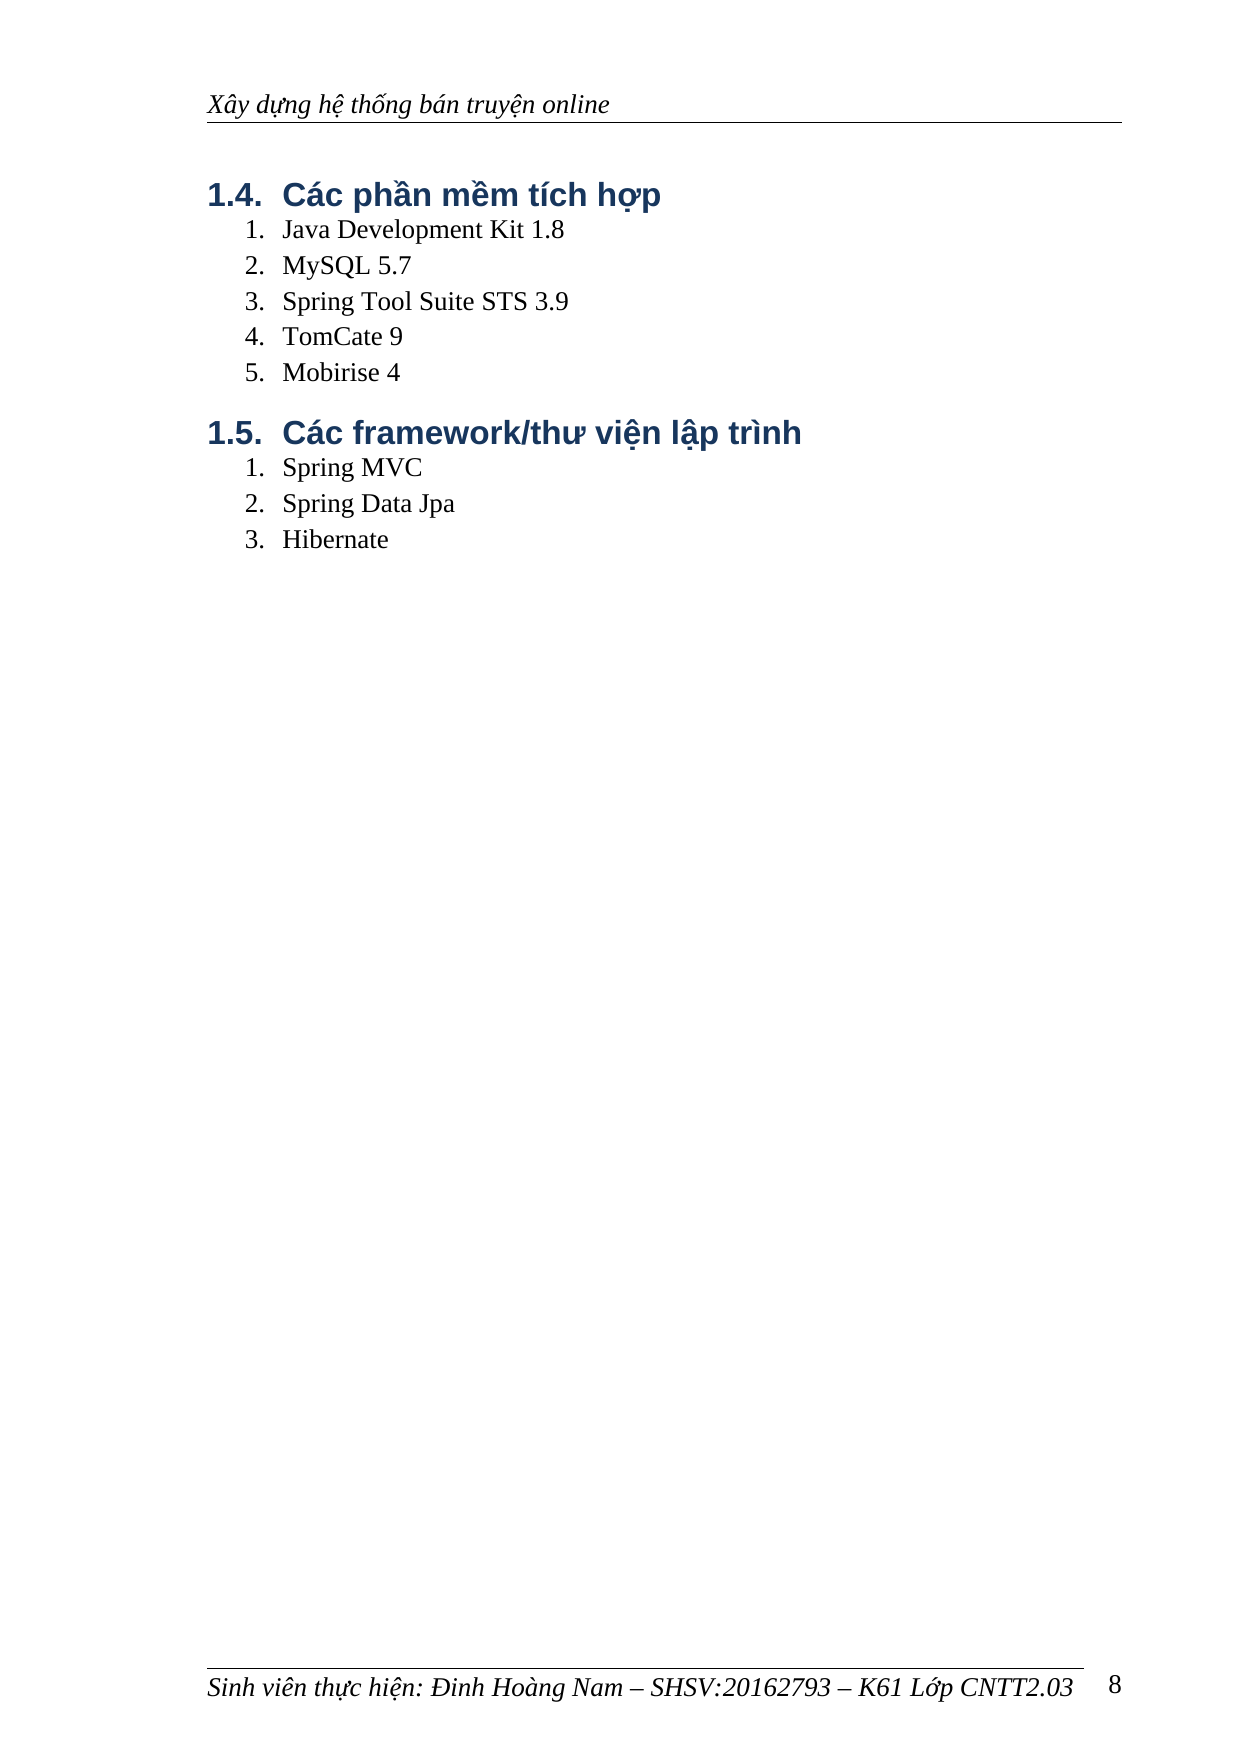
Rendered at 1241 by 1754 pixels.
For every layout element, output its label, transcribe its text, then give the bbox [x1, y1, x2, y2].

subtitle Các framework/thư viện lập trình [207, 413, 1122, 451]
list TomCate 9 [244, 321, 1122, 352]
list Spring Tool Suite STS 3.9 [244, 285, 1122, 316]
list Spring MVC [244, 451, 1122, 482]
list Mobirise 4 [244, 356, 1122, 387]
list Spring Data Jpa [244, 487, 1122, 518]
list MySQL 5.7 [244, 249, 1122, 280]
list Hibernate [244, 523, 1122, 554]
subtitle Các phần mềm tích hợp [207, 175, 1122, 213]
list Java Development Kit 1.8 [244, 213, 1122, 244]
